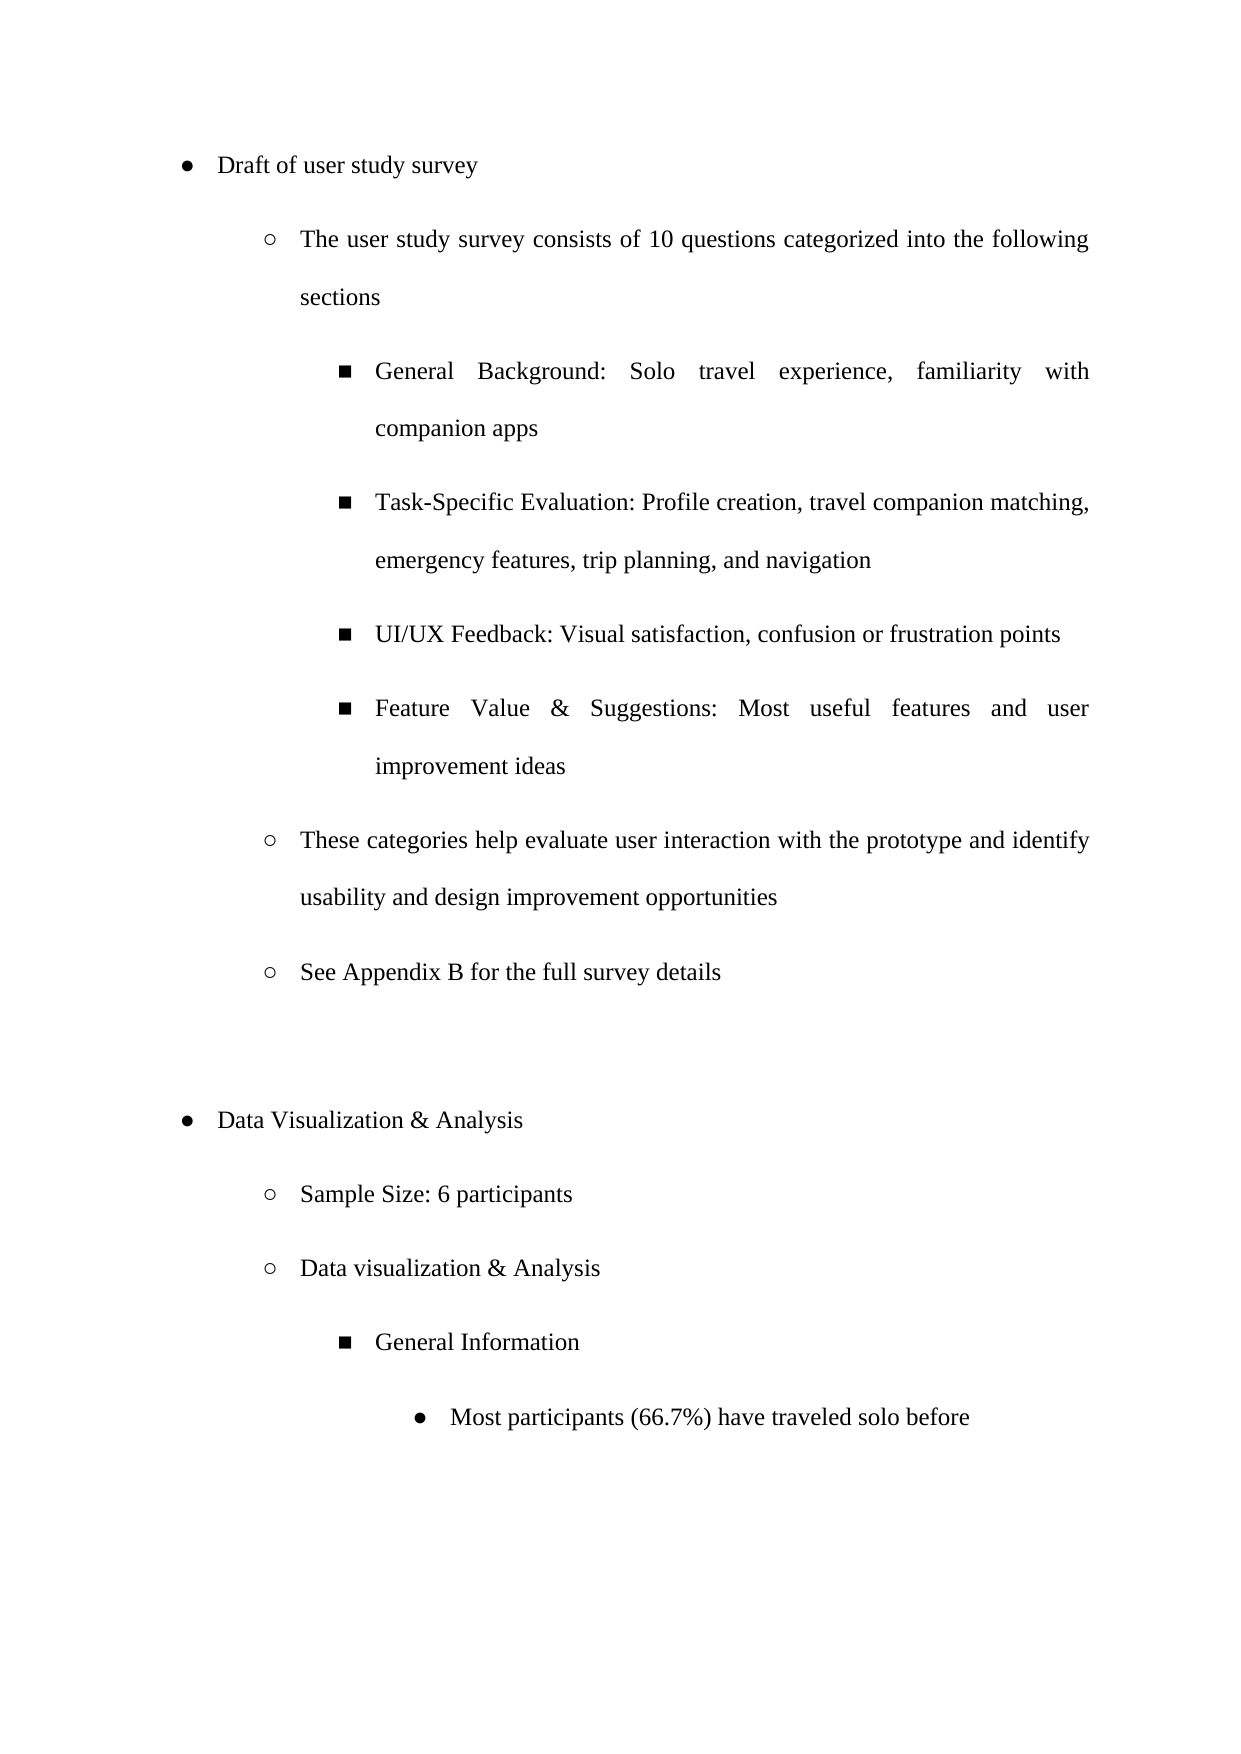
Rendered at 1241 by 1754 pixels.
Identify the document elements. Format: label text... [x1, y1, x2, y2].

list Feature Value & Suggestions: Most useful features and user improvement ideas [337, 693, 1090, 779]
list UI/UX Feedback: Visual satisfaction, confusion or frustration points [337, 619, 1090, 648]
list These categories help evaluate user interaction with the prototype and identify usability and design improvement opportunities [262, 825, 1090, 911]
list Data visualization & Analysis [262, 1253, 1090, 1282]
list Sample Size: 6 participants [262, 1179, 1090, 1208]
list The user study survey consists of 10 questions categorized into the following sections [262, 224, 1090, 310]
list See Appendix B for the full survey details [262, 957, 1090, 985]
list General Information [337, 1327, 1090, 1356]
list Task-Specific Evaluation: Profile creation, travel companion matching, emergency features, trip planning, and navigation [337, 487, 1090, 574]
list Most participants (66.7%) have traveled solo before [412, 1402, 1090, 1430]
list Data Visualization & Analysis [179, 1105, 1090, 1134]
list Draft of user study survey [179, 150, 1090, 179]
list General Background: Solo travel experience, familiarity with companion apps [337, 356, 1090, 442]
